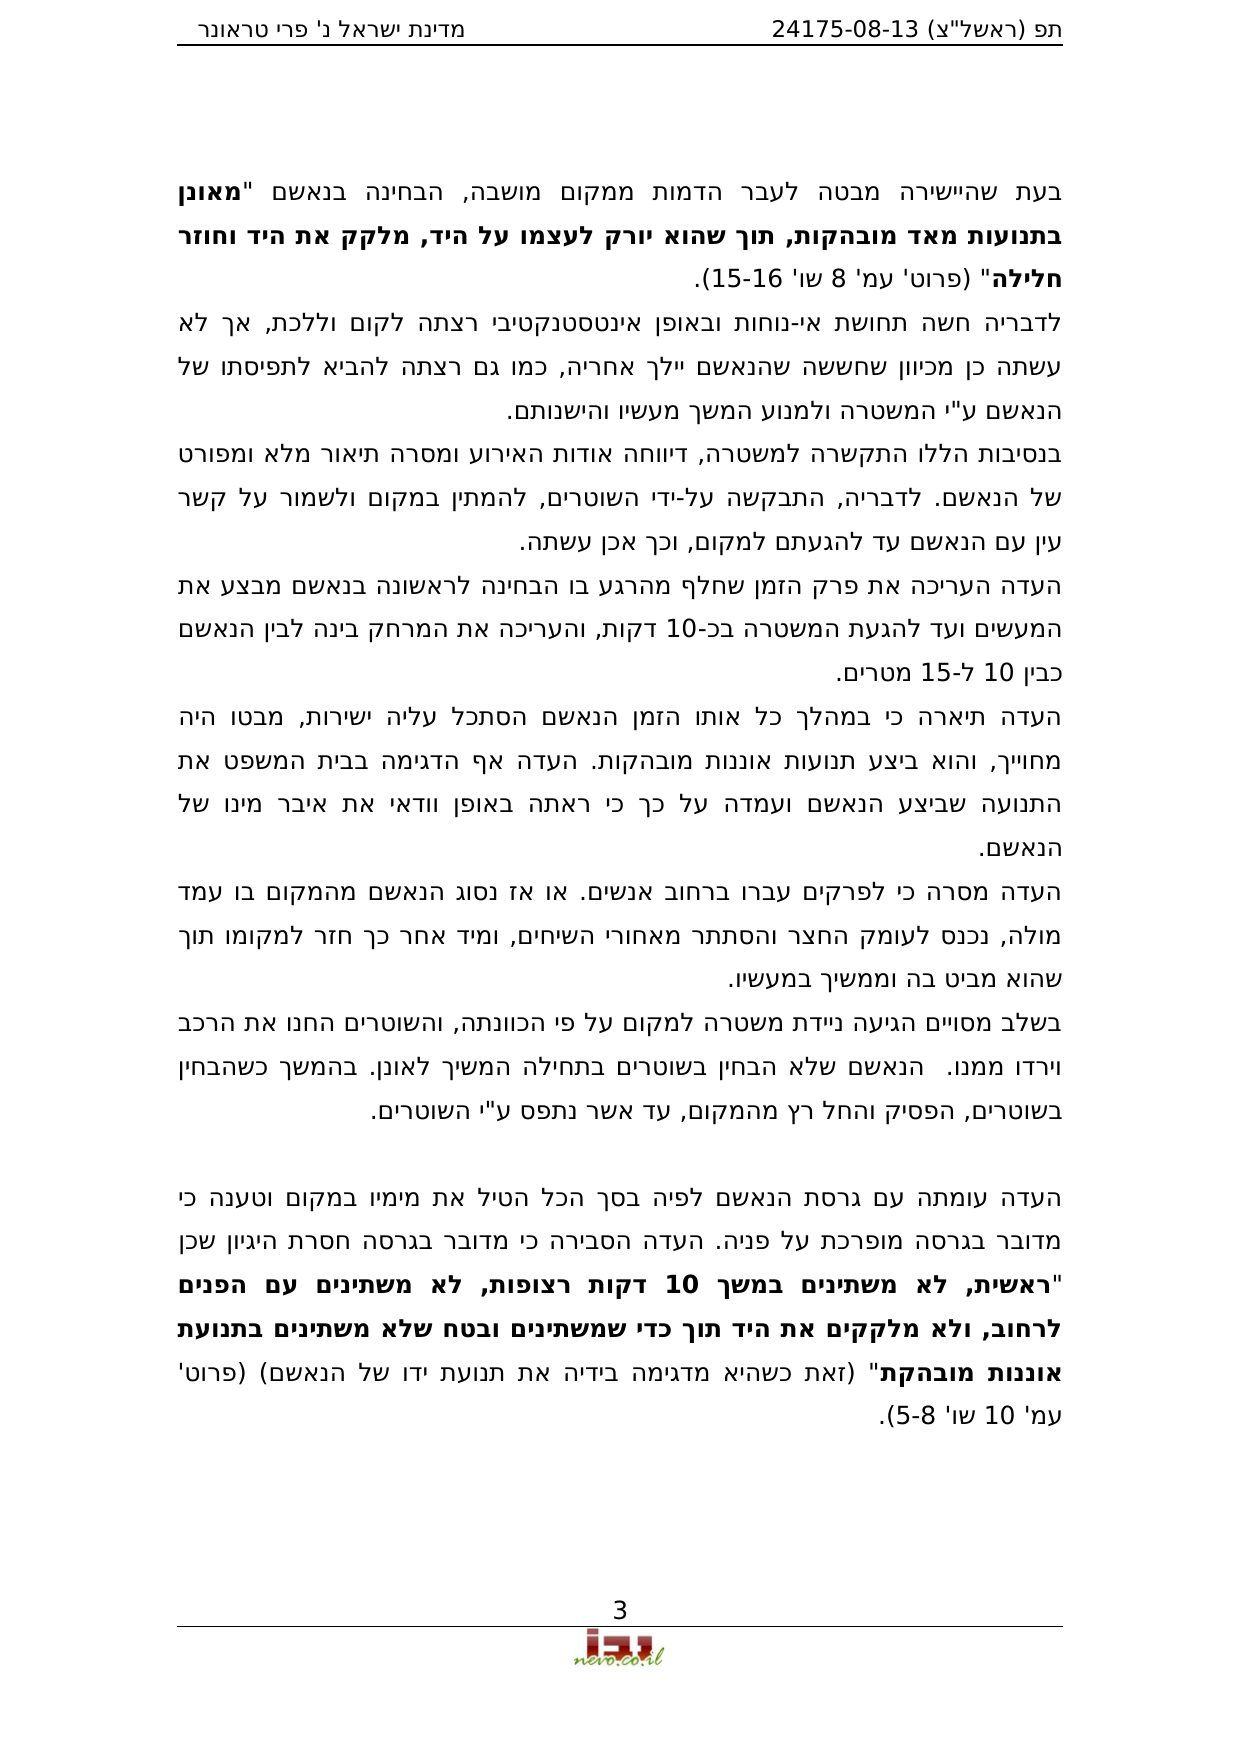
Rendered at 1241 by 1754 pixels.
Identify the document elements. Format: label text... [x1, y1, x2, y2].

text העדה העריכה את פרק הזמן שחלף מהרגע בו הבחינה לראשונה בנאשם מבצע את המעשים ועד להגעת המשטרה בכ-10 דקות, והעריכה את המרחק בינה לבין הנאשם כבין 10 ל-. [177, 571, 1063, 688]
text העדה עומתה עם גרסת הנאשם לפיה בסך הכל הטיל את מימיו במקום וטענה כי מדובר בגרסה מופרכת על פניה. העדה הסבירה כי מדובר בגרסה חסרת היגיון שכן "ראשית, לא משתינים במשך 10 דקות רצופות, לא משתינים עם הפנים לרחוב, ולא מלקקים את היד תוך כדי שמשתינים ובטח שלא משתינים בתנועת אוננות מובהקת" (זאת כשהיא מדגימה בידיה את תנועת ידו של הנאשם) (פרוט' עמ' 10 שו' 5-8). [177, 1183, 1063, 1431]
text לדבריה חשה תחושת אי-נוחות ובאופן אינטסטנקטיבי רצתה לקום וללכת, אך לא עשתה כן מכיוון שחששה שהנאשם יילך אחריה, כמו גם רצתה להביא לתפיסתו של הנאשם ע"י המשטרה ולמנוע המשך מעשיו והישנותם. [177, 308, 1063, 425]
text בעת שהיישירה מבטה לעבר הדמות ממקום מושבה, הבחינה בנאשם "מאונן בתנועות מאד מובהקות, תוך שהוא יורק לעצמו על היד, מלקק את היד וחוזר חלילה" (פרוט' עמ' 8 שו' 15-16). [177, 177, 1063, 294]
text העדה מסרה כי לפרקים עברו ברחוב אנשים. או אז נסוג הנאשם מהמקום בו עמד מולה, נכנס לעומק החצר והסתתר מאחורי השיחים, ומיד אחר כך חזר למקומו תוך שהוא מביט בה וממשיך במעשיו. [177, 877, 1063, 994]
text בנסיבות הללו התקשרה למשטרה, דיווחה אודות האירוע ומסרה תיאור מלא ומפורט של הנאשם. לדבריה, התבקשה על-ידי השוטרים, להמתין במקום ולשמור על קשר עין עם הנאשם עד להגעתם למקום, וכך אכן עשתה. [177, 440, 1063, 556]
text העדה תיארה כי במהלך כל אותו הזמן הנאשם הסתכל עליה ישירות, מבטו היה מחוייך, והוא ביצע תנועות אוננות מובהקות. העדה אף הדגימה בבית המשפט את התנועה שביצע הנאשם ועמדה על כך כי ראתה באופן וודאי את איבר מינו של הנאשם. [177, 702, 1063, 863]
text בשלב מסויים הגיעה ניידת משטרה למקום על פי הכוונתה, והשוטרים החנו את הרכב וירדו ממנו. הנאשם שלא הבחין בשוטרים בתחילה המשיך לאונן. בהמשך כשהבחין בשוטרים, הפסיק והחל רץ מהמקום, עד אשר נתפס ע"י השוטרים. [177, 1008, 1063, 1125]
picture [574, 1628, 666, 1667]
